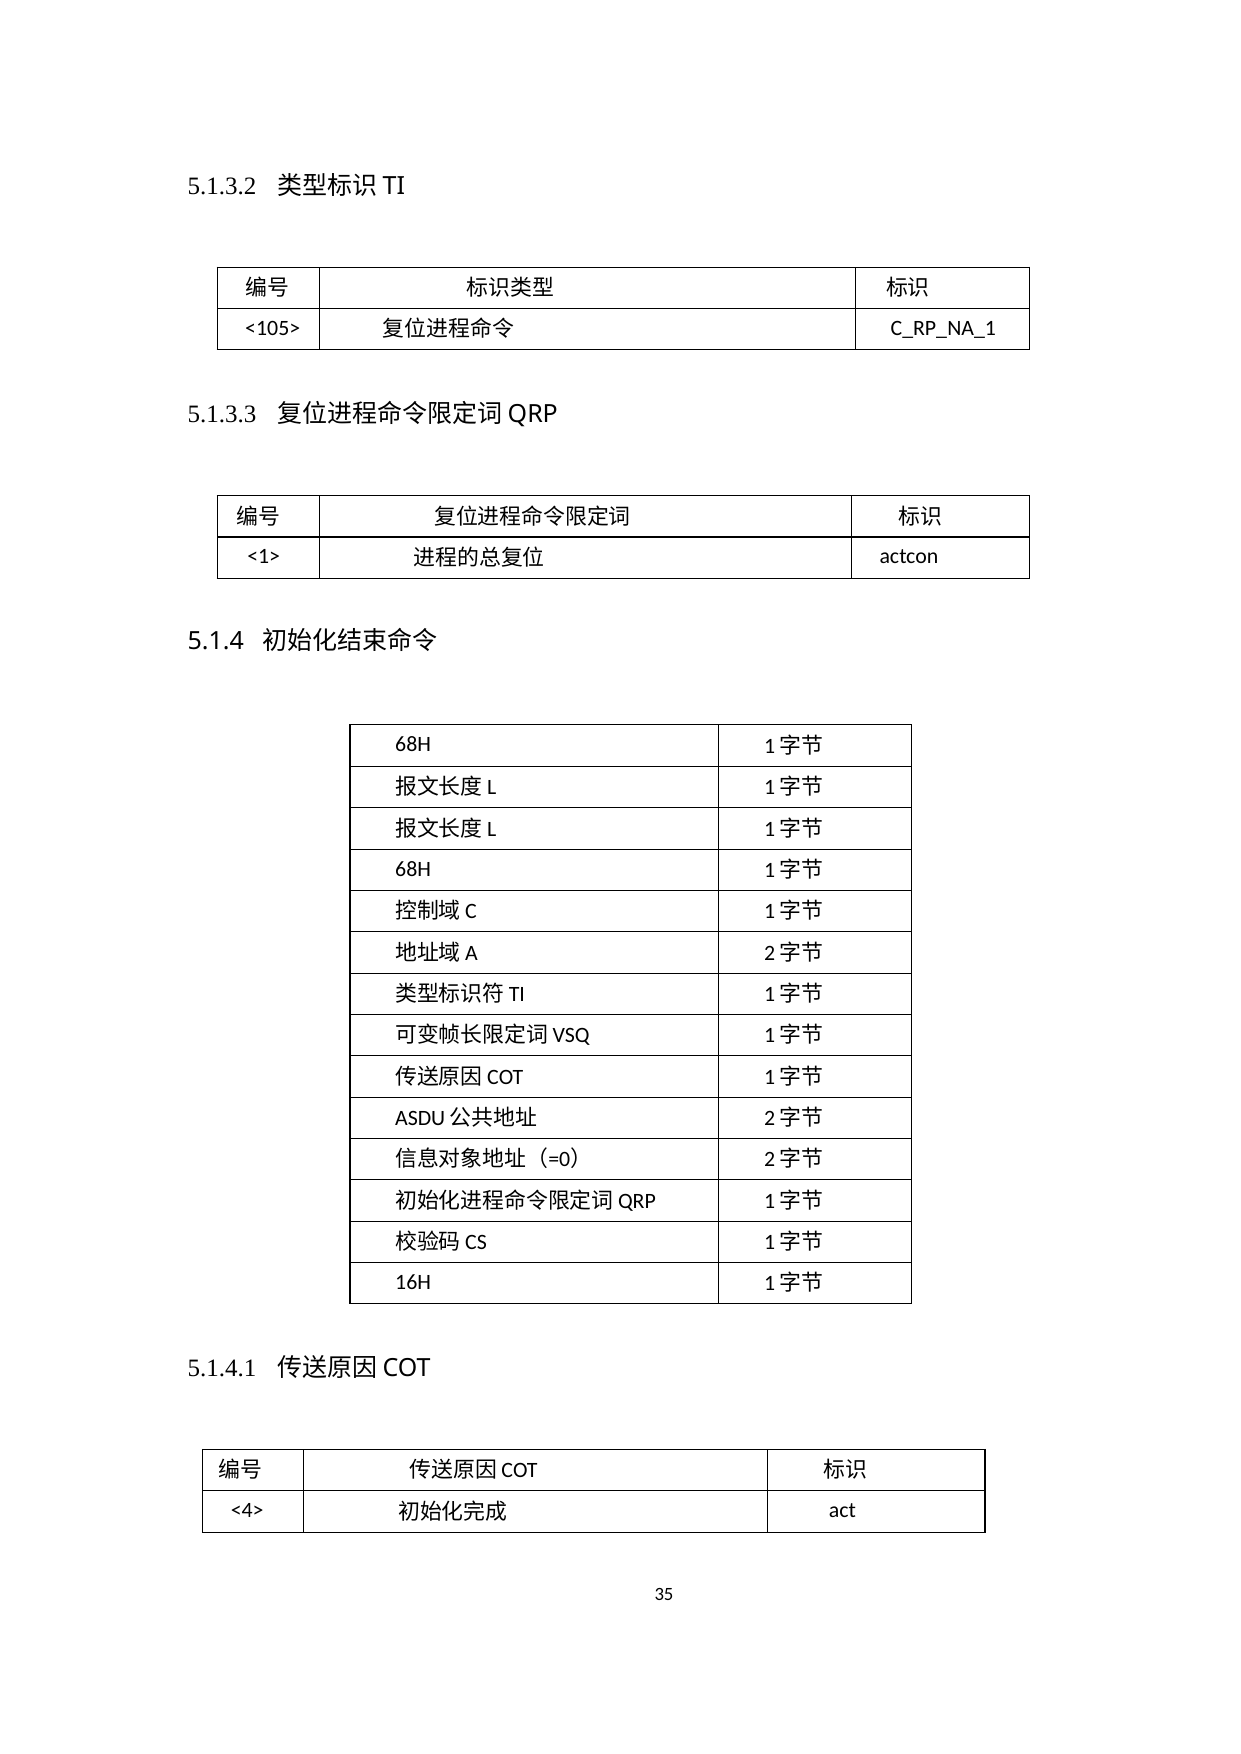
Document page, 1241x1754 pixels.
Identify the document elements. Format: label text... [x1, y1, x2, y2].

table_cell 2字节 [719, 932, 911, 972]
table_header 标识 [852, 496, 1029, 536]
table_cell <1> [218, 538, 319, 578]
table_cell 可变帧长限定词VSQ [351, 1015, 718, 1055]
table_cell 类型标识符TI [351, 974, 718, 1014]
table_cell 2字节 [719, 1098, 911, 1138]
table_header 68H [351, 725, 718, 766]
table_cell 传送原因COT [351, 1056, 718, 1097]
table_cell 报文长度L [351, 767, 718, 807]
table_cell ASDU公共地址 [351, 1098, 718, 1138]
table_cell 1字节 [719, 850, 911, 890]
subtitle 初始化结束命令 [187, 606, 1053, 671]
table_cell act [768, 1491, 984, 1532]
table_header 标识 [768, 1450, 984, 1490]
table_cell 地址域A [351, 932, 718, 972]
text 复位进程命令限定词QRP [187, 379, 1053, 444]
table_cell 1字节 [719, 891, 911, 931]
table_cell 1字节 [719, 1180, 911, 1221]
table_cell 初始化完成 [304, 1491, 767, 1532]
table_cell C_RP_NA_1 [856, 309, 1029, 349]
table_cell 信息对象地址（=0） [351, 1139, 718, 1179]
table_cell 16H [351, 1263, 718, 1303]
table_cell 控制域C [351, 891, 718, 931]
table_cell <105> [218, 309, 319, 349]
text 传送原因COT [187, 1333, 1053, 1398]
text 类型标识TI [187, 151, 1053, 216]
table_cell 1字节 [719, 1222, 911, 1262]
table_cell 报文长度L [351, 808, 718, 848]
table_cell 校验码CS [351, 1222, 718, 1262]
table_header 标识类型 [320, 268, 855, 308]
table_header 复位进程命令限定词QRP [320, 496, 851, 536]
table_cell <4> [203, 1491, 303, 1532]
table_header 编号 [218, 496, 319, 536]
table_cell 进程的总复位 [320, 538, 851, 578]
table_header 传送原因COT [304, 1450, 767, 1490]
table_cell 1字节 [719, 808, 911, 848]
table_cell 初始化进程命令限定词QRP [351, 1180, 718, 1221]
table_header 编号 [203, 1450, 303, 1490]
table_cell 1字节 [719, 1263, 911, 1303]
table_cell 1字节 [719, 767, 911, 807]
table_header 1字节 [719, 725, 911, 766]
table_header 标识 [856, 268, 1029, 308]
table_cell actcon [852, 538, 1029, 578]
table_cell 1字节 [719, 1056, 911, 1097]
table_cell 1字节 [719, 1015, 911, 1055]
table_cell 1字节 [719, 974, 911, 1014]
table_header 编号 [218, 268, 319, 308]
table_cell 68H [351, 850, 718, 890]
table_cell 复位进程命令 [320, 309, 855, 349]
table_cell 2字节 [719, 1139, 911, 1179]
